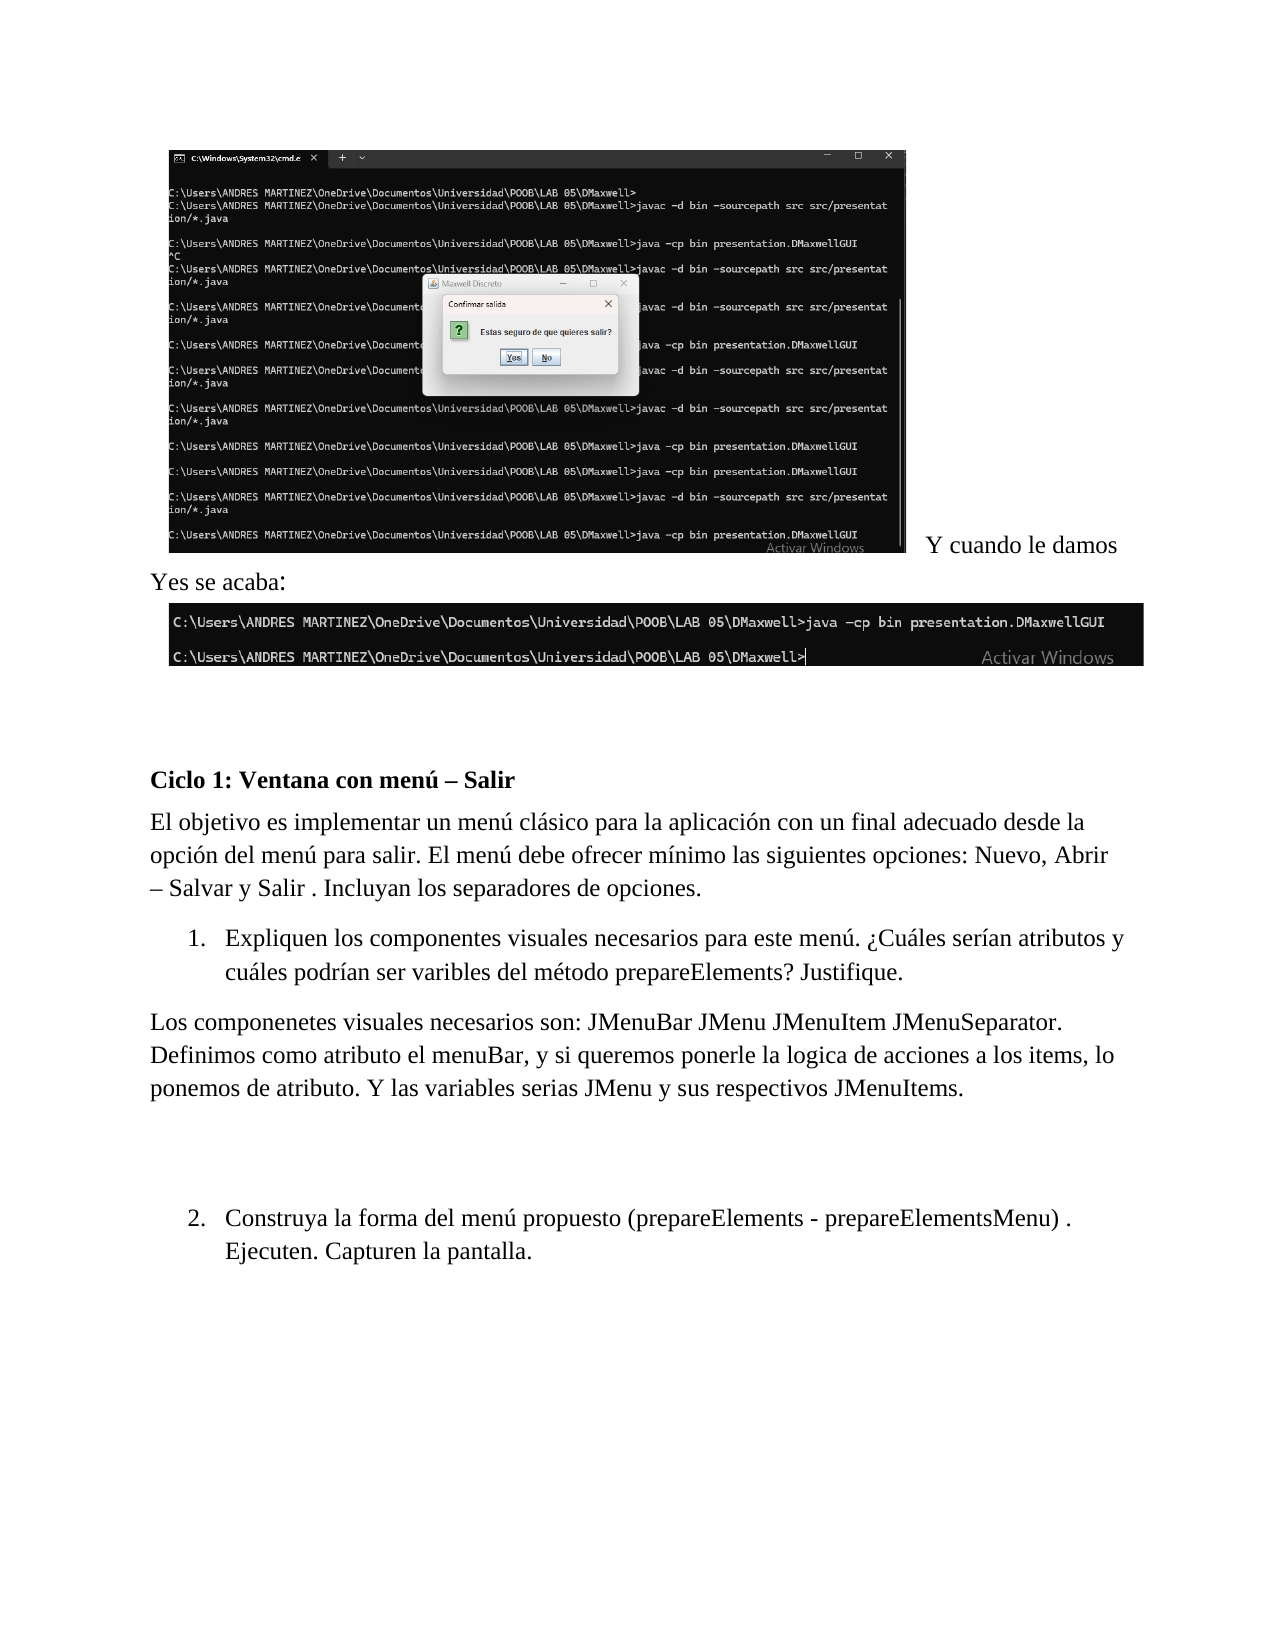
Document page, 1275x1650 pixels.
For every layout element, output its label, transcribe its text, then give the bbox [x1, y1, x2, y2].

list Construya la forma del menú propuesto (prepareElements - prepareElementsMenu) . Ejecuten. Capturen la pantalla. [187, 1203, 1125, 1265]
subtitle Ciclo 1: Ventana con menú – Salir [150, 765, 1125, 794]
text El objetivo es implementar un menú clásico para la aplicación con un final adecuado desde la opción del menú para salir. El menú debe ofrecer mínimo las siguientes opciones: Nuevo, Abrir – Salvar y Salir . Incluyan los separadores de opciones. [150, 807, 1125, 902]
text Los componenetes visuales necesarios son: JMenuBar JMenu JMenuItem JMenuSeparator. Definimos como atributo el menuBar, y si queremos ponerle la logica de acciones a los items, lo ponemos de atributo. Y las variables serias JMenu y sus respectivos JMenuItems. [150, 1007, 1125, 1181]
text Y cuando le damos Yes se acaba: [150, 150, 1125, 666]
list Expliquen los componentes visuales necesarios para este menú. ¿Cuáles serían atributos y cuáles podrían ser varibles del método prepareElements? Justifique. [187, 923, 1125, 985]
